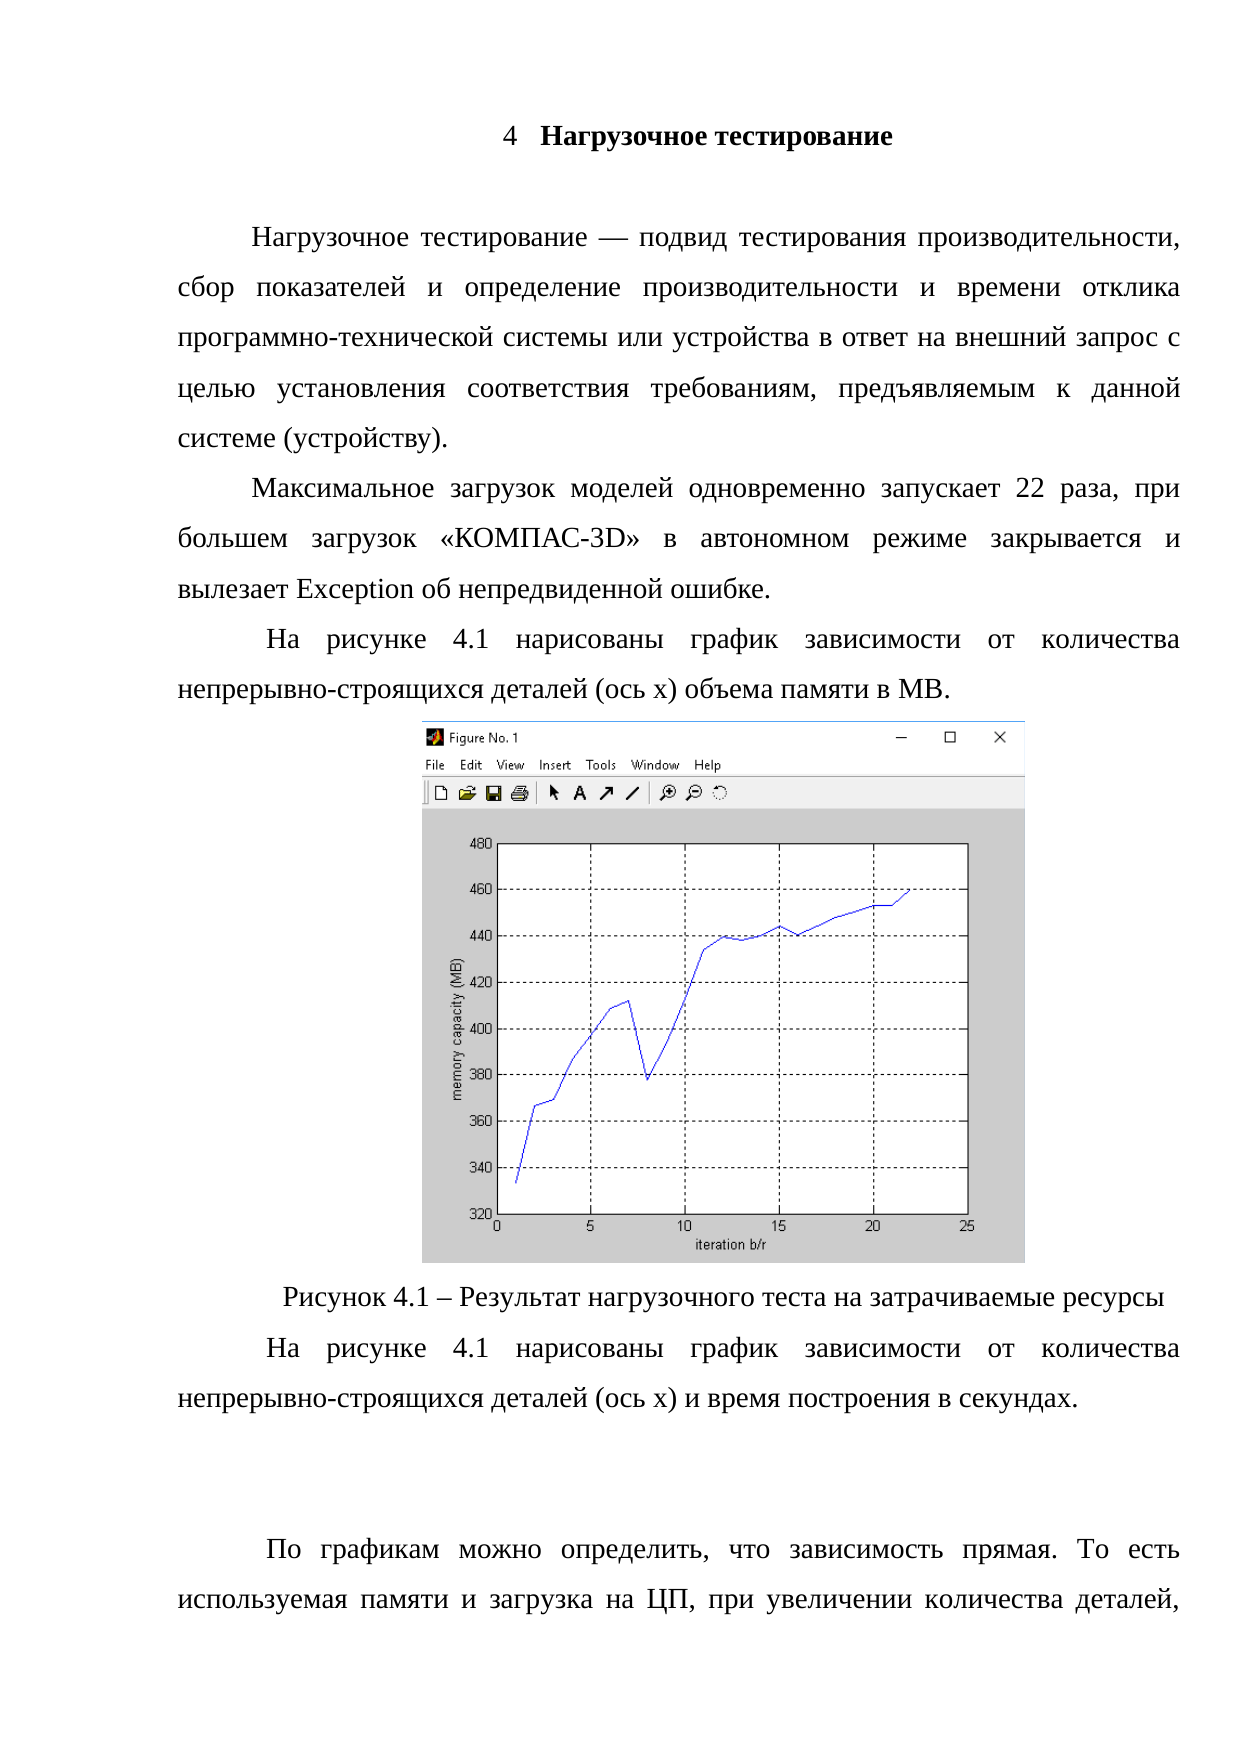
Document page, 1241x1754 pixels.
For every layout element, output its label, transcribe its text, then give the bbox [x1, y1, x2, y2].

text Нагрузочное тестирование — подвид тестирования производительности, сбор показателей и определение производительности и времени отклика программно-технической системы или устройства в ответ на внешний запрос с целью установления соответствия требованиям, предъявляемым к данной системе (устройству). [177, 219, 1181, 453]
text Максимальное загрузок моделей одновременно запускает 22 раза, при большем загрузок «КОМПАС-3D» в автономном режиме закрывается и вылезает Exception об непредвиденной ошибке. [177, 470, 1181, 604]
text На рисунке 4.1 нарисованы график зависимости от количества непрерывно-строящихся деталей (ось х) и время построения в секундах. [177, 1330, 1181, 1414]
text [177, 1531, 1181, 1615]
text На рисунке 4.1 нарисованы график зависимости от количества непрерывно-строящихся деталей (ось х) объема памяти в MB. [177, 621, 1181, 705]
list Нагрузочное тестирование [215, 118, 1181, 152]
picture [422, 721, 1025, 1263]
text Рисунок 4.1 – Результат нагрузочного теста на затрачиваемые ресурсы [177, 1279, 1181, 1313]
